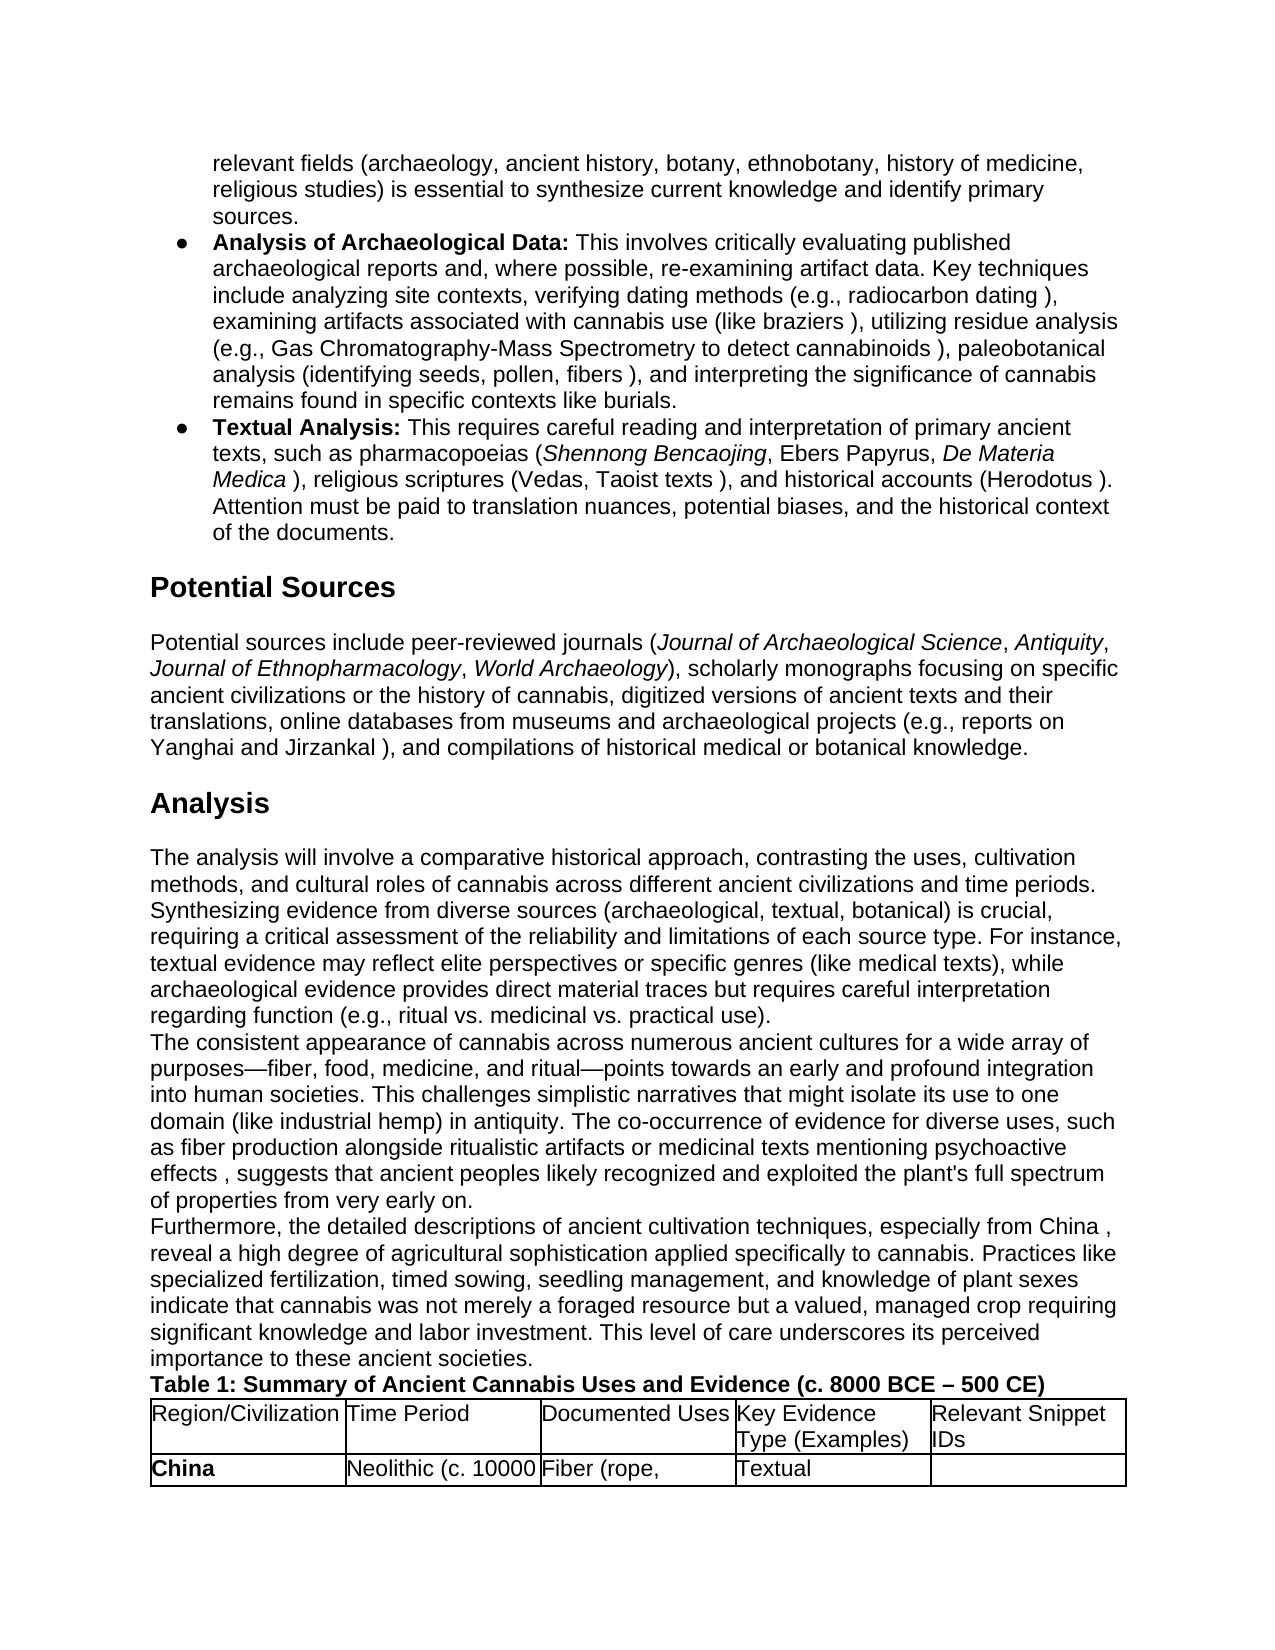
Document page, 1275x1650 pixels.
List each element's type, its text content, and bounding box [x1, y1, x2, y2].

text The consistent appearance of cannabis across numerous ancient cultures for a wide array of purposes—fiber, food, medicine, and ritual—points towards an early and profound integration into human societies. This challenges simplistic narratives that might isolate its use to one domain (like industrial hemp) in antiquity. The co-occurrence of evidence for diverse uses, such as fiber production alongside ritualistic artifacts or medicinal texts mentioning psychoactive effects , suggests that ancient peoples likely recognized and exploited the plant's full spectrum of properties from very early on. [150, 1029, 1125, 1213]
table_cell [737, 1455, 930, 1485]
subtitle Potential Sources [150, 570, 1125, 604]
text The analysis will involve a comparative historical approach, contrasting the uses, cultivation methods, and cultural roles of cannabis across different ancient civilizations and time periods. Synthesizing evidence from diverse sources (archaeological, textual, botanical) is crucial, requiring a critical assessment of the reliability and limitations of each source type. For instance, textual evidence may reflect elite perspectives or specific genres (like medical texts), while archaeological evidence provides direct material traces but requires careful interpretation regarding function (e.g., ritual vs. medicinal vs. practical use). [150, 844, 1125, 1029]
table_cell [347, 1455, 540, 1485]
table_header Time Period [347, 1400, 540, 1452]
table_header Key Evidence Type (Examples) [737, 1400, 930, 1452]
table_header Region/Civilization [152, 1400, 345, 1452]
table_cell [542, 1455, 735, 1485]
list Analysis of Archaeological Data: This involves critically evaluating published archaeological reports and, where possible, re-examining artifact data. Key techniques include analyzing site contexts, verifying dating methods (e.g., radiocarbon dating ), examining artifacts associated with cannabis use (like braziers ), utilizing residue analysis (e.g., Gas Chromatography-Mass Spectrometry to detect cannabinoids ), paleobotanical analysis (identifying seeds, pollen, fibers ), and interpreting the significance of cannabis remains found in specific contexts like burials. [175, 229, 1125, 413]
text Potential sources include peer-reviewed journals (Journal of Archaeological Science, Antiquity, Journal of Ethnopharmacology, World Archaeology), scholarly monographs focusing on specific ancient civilizations or the history of cannabis, digitized versions of ancient texts and their translations, online databases from museums and archaeological projects (e.g., reports on Yanghai and Jirzankal ), and compilations of historical medical or botanical knowledge. [150, 629, 1125, 761]
subtitle Analysis [150, 786, 1125, 819]
text Furthermore, the detailed descriptions of ancient cultivation techniques, especially from China , reveal a high degree of agricultural sophistication applied specifically to cannabis. Practices like specialized fertilization, timed sowing, seedling management, and knowledge of plant sexes indicate that cannabis was not merely a foraged resource but a valued, managed crop requiring significant knowledge and labor investment. This level of care underscores its perceived importance to these ancient societies. [150, 1213, 1125, 1371]
text Table 1: Summary of Ancient Cannabis Uses and Evidence (c. 8000 BCE – 500 CE) [150, 1371, 1125, 1398]
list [175, 150, 1125, 229]
table_header Relevant Snippet IDs [932, 1400, 1125, 1452]
list Textual Analysis: This requires careful reading and interpretation of primary ancient texts, such as pharmacopoeias (Shennong Bencaojing, Ebers Papyrus, De Materia Medica ), religious scriptures (Vedas, Taoist texts ), and historical accounts (Herodotus ). Attention must be paid to translation nuances, potential biases, and the historical context of the documents. [175, 413, 1125, 545]
table_cell [932, 1455, 1125, 1485]
table_cell China [152, 1455, 345, 1485]
table_header Documented Uses [542, 1400, 735, 1452]
